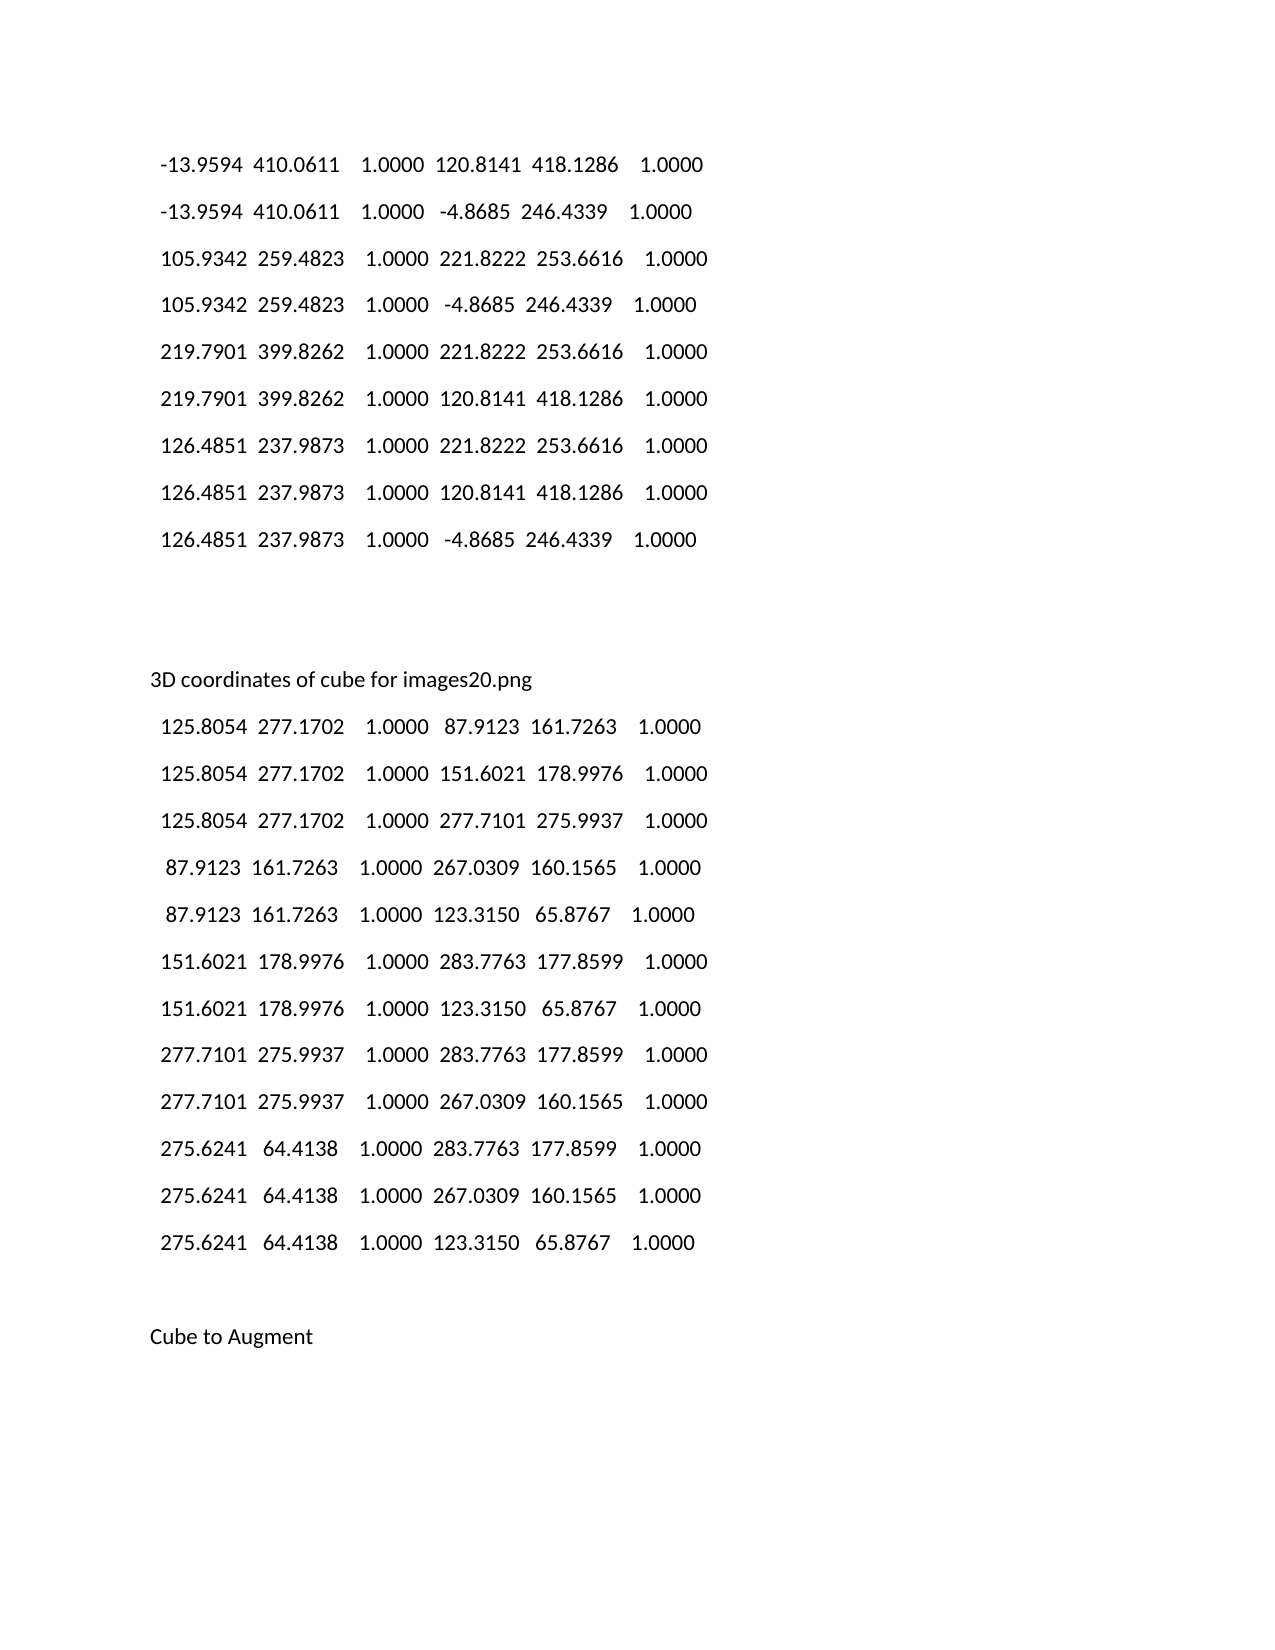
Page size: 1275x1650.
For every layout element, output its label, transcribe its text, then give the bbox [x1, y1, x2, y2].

text 126.4851 237.9873 1.0000 221.8222 253.6616 1.0000 [150, 431, 1125, 459]
text 151.6021 178.9976 1.0000 283.7763 177.8599 1.0000 [150, 947, 1125, 975]
text 105.9342 259.4823 1.0000 221.8222 253.6616 1.0000 [150, 244, 1125, 272]
text 219.7901 399.8262 1.0000 221.8222 253.6616 1.0000 [150, 337, 1125, 366]
text 275.6241 64.4138 1.0000 123.3150 65.8767 1.0000 [150, 1228, 1125, 1256]
text 125.8054 277.1702 1.0000 277.7101 275.9937 1.0000 [150, 806, 1125, 834]
text 3D coordinates of cube for images20.png [150, 666, 1125, 694]
text 151.6021 178.9976 1.0000 123.3150 65.8767 1.0000 [150, 994, 1125, 1022]
text -13.9594 410.0611 1.0000 120.8141 418.1286 1.0000 [150, 150, 1125, 178]
text 87.9123 161.7263 1.0000 123.3150 65.8767 1.0000 [150, 900, 1125, 928]
text 125.8054 277.1702 1.0000 151.6021 178.9976 1.0000 [150, 759, 1125, 787]
text 105.9342 259.4823 1.0000 -4.8685 246.4339 1.0000 [150, 291, 1125, 319]
text -13.9594 410.0611 1.0000 -4.8685 246.4339 1.0000 [150, 197, 1125, 225]
text 87.9123 161.7263 1.0000 267.0309 160.1565 1.0000 [150, 853, 1125, 881]
text 125.8054 277.1702 1.0000 87.9123 161.7263 1.0000 [150, 712, 1125, 741]
text 277.7101 275.9937 1.0000 283.7763 177.8599 1.0000 [150, 1041, 1125, 1069]
text 126.4851 237.9873 1.0000 -4.8685 246.4339 1.0000 [150, 525, 1125, 553]
text 277.7101 275.9937 1.0000 267.0309 160.1565 1.0000 [150, 1087, 1125, 1116]
text 275.6241 64.4138 1.0000 267.0309 160.1565 1.0000 [150, 1181, 1125, 1209]
text 219.7901 399.8262 1.0000 120.8141 418.1286 1.0000 [150, 384, 1125, 412]
text 275.6241 64.4138 1.0000 283.7763 177.8599 1.0000 [150, 1134, 1125, 1162]
text 126.4851 237.9873 1.0000 120.8141 418.1286 1.0000 [150, 478, 1125, 506]
text Cube to Augment [150, 1322, 1125, 1350]
